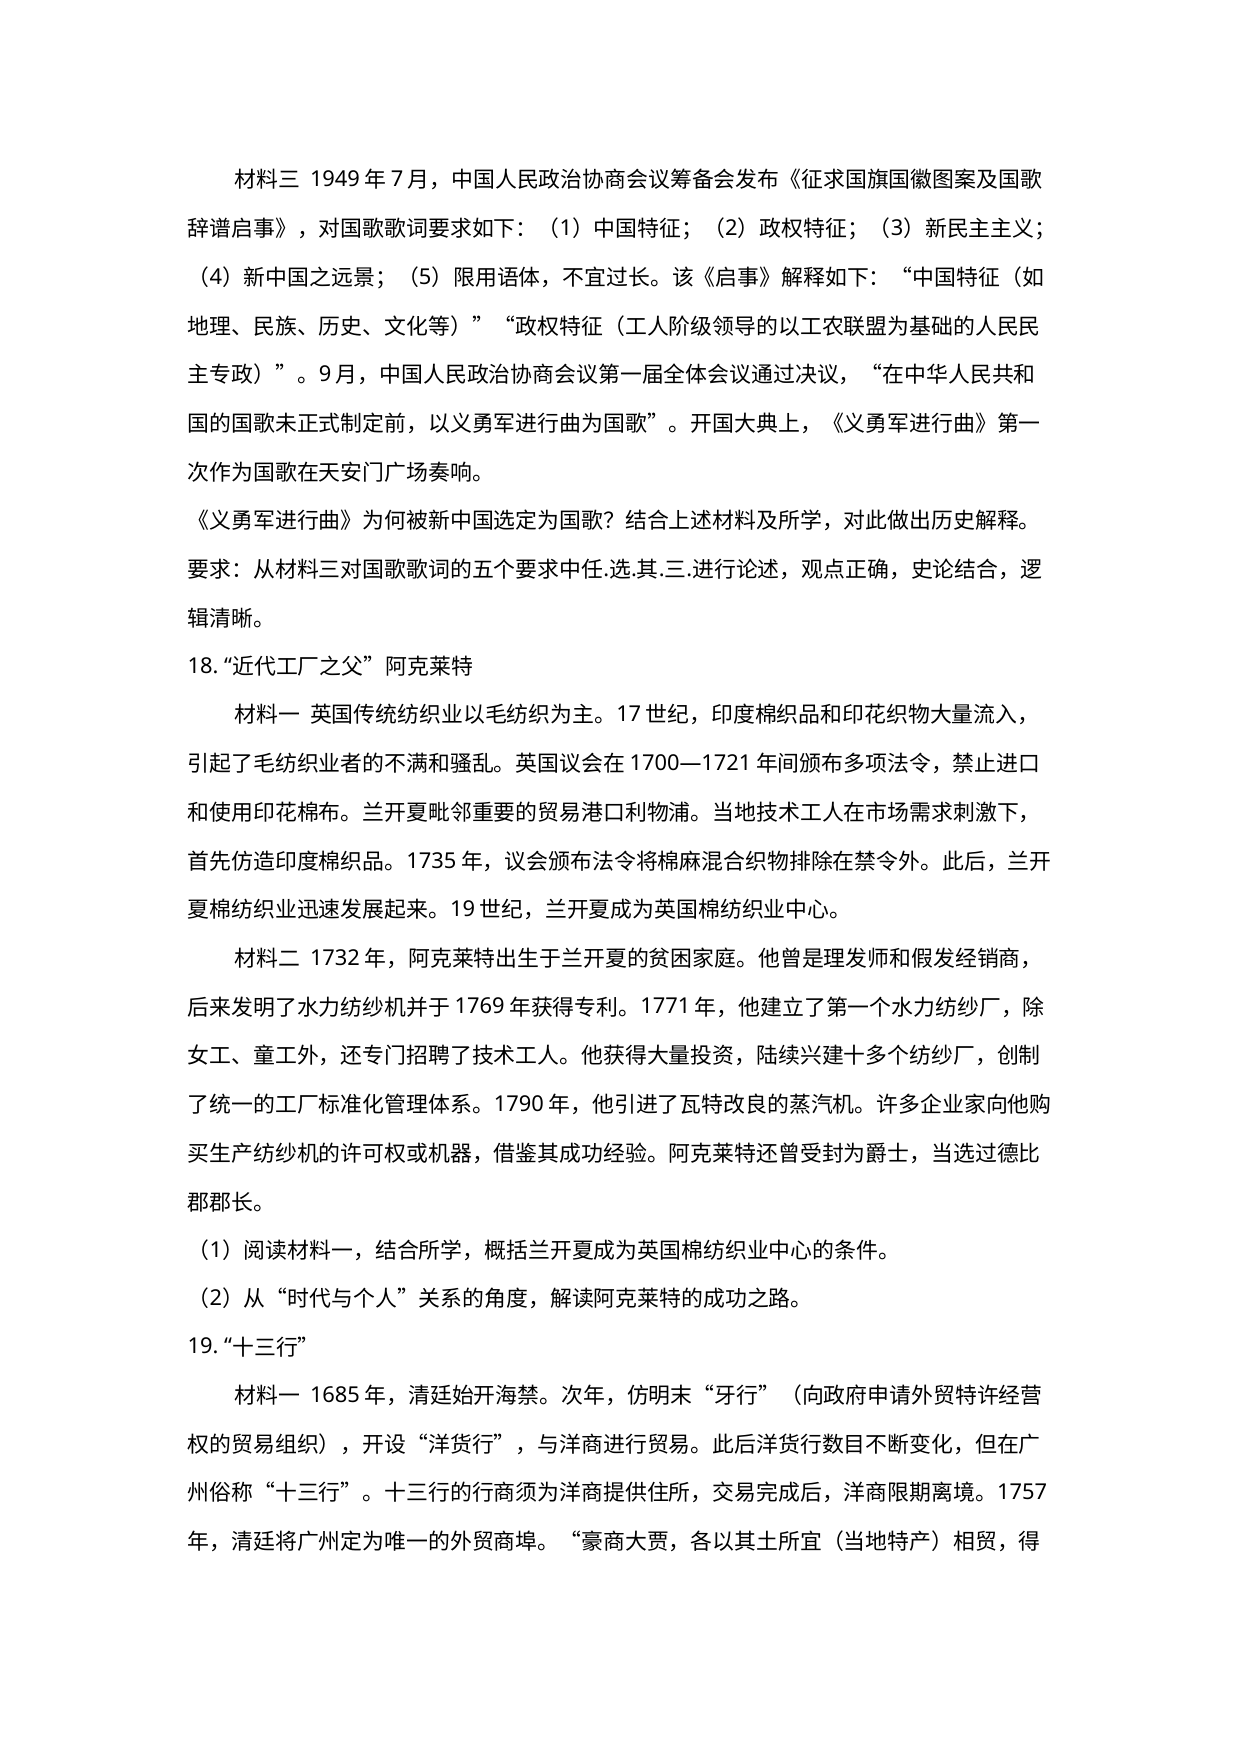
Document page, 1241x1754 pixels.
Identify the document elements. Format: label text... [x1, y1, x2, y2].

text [187, 1377, 1053, 1556]
text （1）阅读材料一，结合所学，概括兰开夏成为英国棉纺织业中心的条件。 [187, 1232, 1053, 1265]
text 材料一 英国传统纺织业以毛纺织为主。17世纪，印度棉织品和印花织物大量流入，引起了毛纺织业者的不满和骚乱。英国议会在1700—1721年间颁布多项法令，禁止进口和使用印花棉布。兰开夏毗邻重要的贸易港口利物浦。当地技术工人在市场需求刺激下，首先仿造印度棉织品。1735年，议会颁布法令将棉麻混合织物排除在禁令外。此后，兰开夏棉纺织业迅速发展起来。19世纪，兰开夏成为英国棉纺织业中心。 [187, 697, 1053, 924]
text 材料三 1949年7月，中国人民政治协商会议筹备会发布《征求国旗国徽图案及国歌辞谱启事》，对国歌歌词要求如下：（1）中国特征；（2）政权特征；（3）新民主主义；（4）新中国之远景；（5）限用语体，不宜过长。该《启事》解释如下：“中国特征（如地理、民族、历史、文化等）”“政权特征（工人阶级领导的以工农联盟为基础的人民民主专政）”。9月，中国人民政治协商会议第一届全体会议通过决议，“在中华人民共和国的国歌未正式制定前，以义勇军进行曲为国歌”。开国大典上，《义勇军进行曲》第一次作为国歌在天安门广场奏响。 [187, 162, 1053, 487]
text 19. “十三行” [187, 1329, 1053, 1362]
text （2）从“时代与个人”关系的角度，解读阿克莱特的成功之路。 [187, 1281, 1053, 1313]
text 材料二 1732年，阿克莱特出生于兰开夏的贫困家庭。他曾是理发师和假发经销商，后来发明了水力纺纱机并于1769年获得专利。1771年，他建立了第一个水力纺纱厂，除女工、童工外，还专门招聘了技术工人。他获得大量投资，陆续兴建十多个纺纱厂，创制了统一的工厂标准化管理体系。1790年，他引进了瓦特改良的蒸汽机。许多企业家向他购买生产纺纱机的许可权或机器，借鉴其成功经验。阿克莱特还曾受封为爵士，当选过德比郡郡长。 [187, 940, 1053, 1217]
text 18. “近代工厂之父”阿克莱特 [187, 649, 1053, 681]
text 《义勇军进行曲》为何被新中国选定为国歌？结合上述材料及所学，对此做出历史解释。要求：从材料三对国歌歌词的五个要求中任.选.其.三.进行论述，观点正确，史论结合，逻辑清晰。 [187, 503, 1053, 633]
